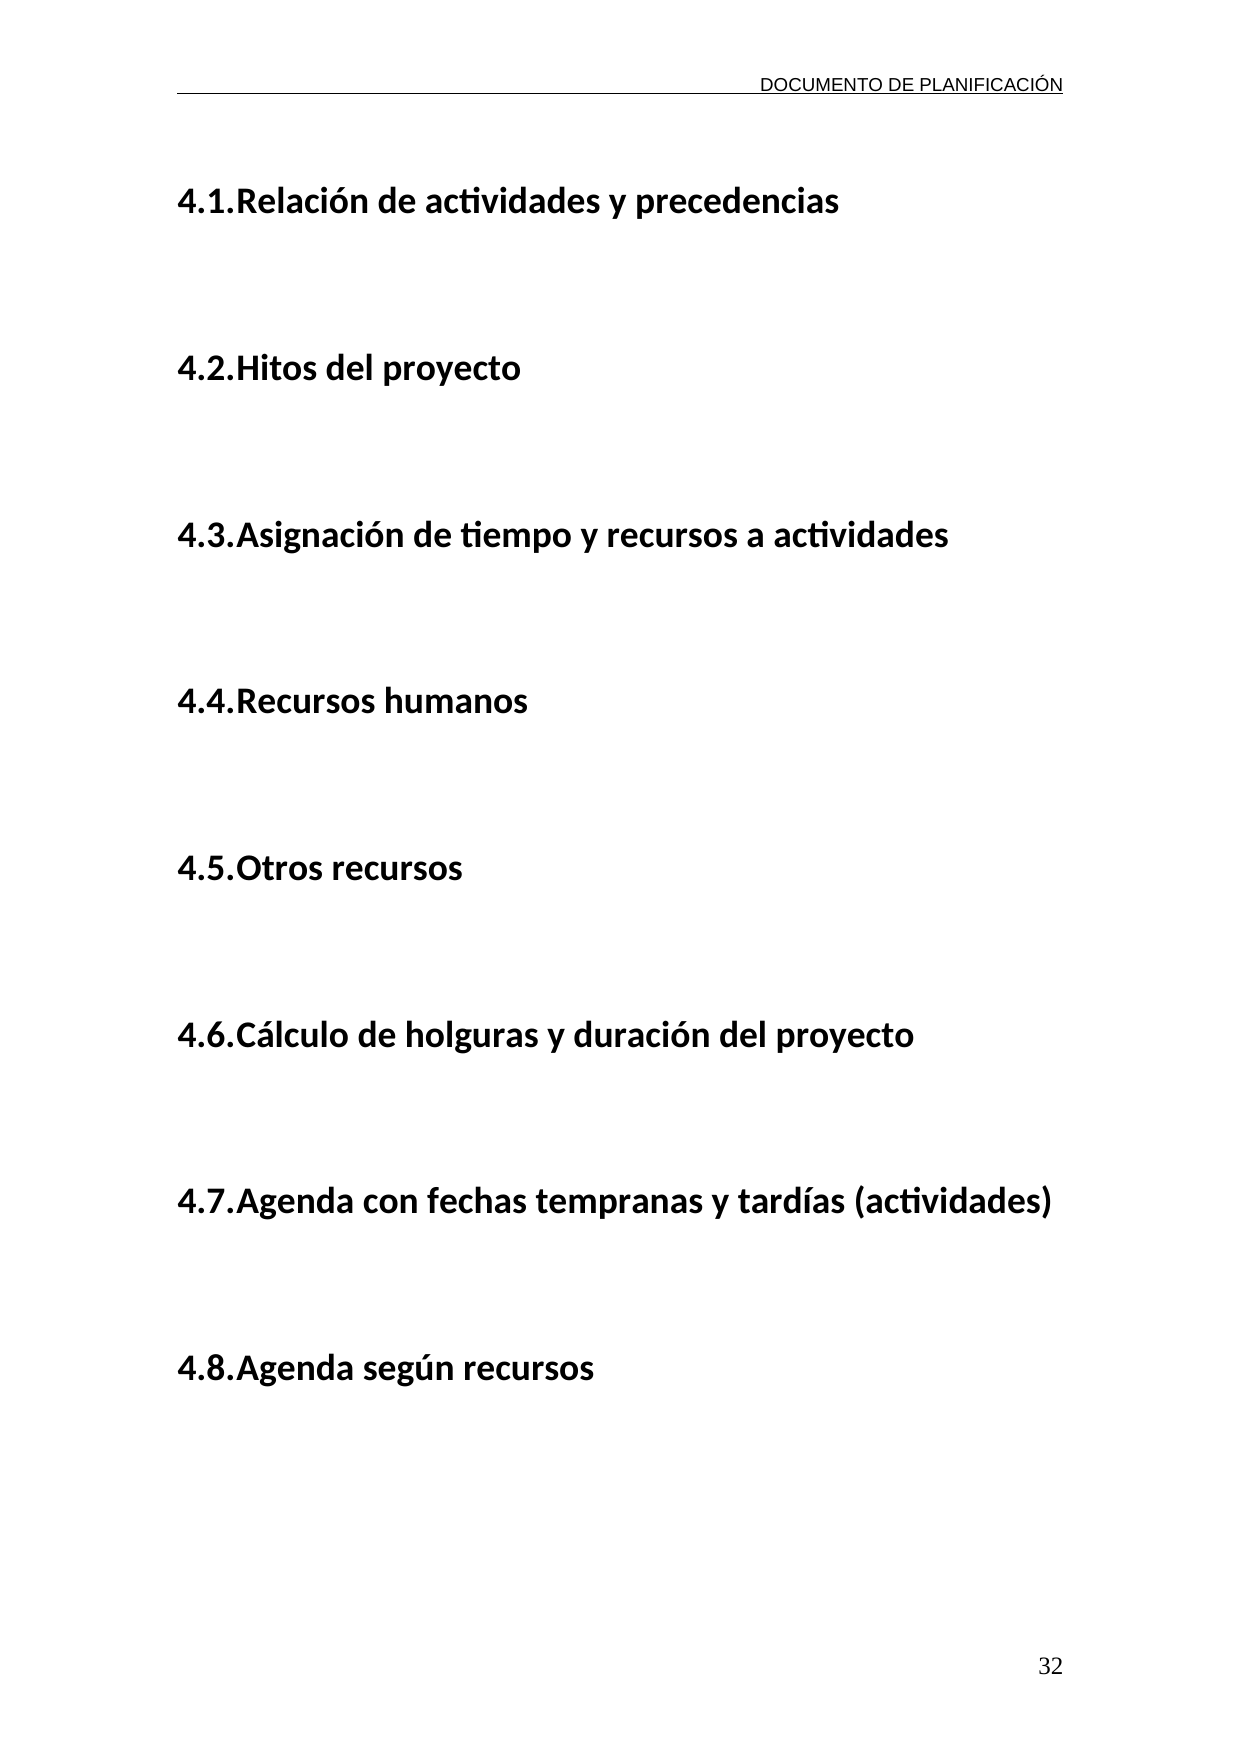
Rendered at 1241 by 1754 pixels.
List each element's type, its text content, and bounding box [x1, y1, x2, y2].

subtitle Agenda con fechas tempranas y tardías (actividades) [177, 1177, 1063, 1223]
subtitle Recursos humanos [177, 677, 1063, 723]
subtitle Otros recursos [177, 844, 1063, 890]
subtitle Agenda según recursos [177, 1344, 1063, 1390]
subtitle Relación de actividades y precedencias [177, 177, 1063, 223]
subtitle Asignación de tiempo y recursos a actividades [177, 511, 1063, 556]
subtitle Cálculo de holguras y duración del proyecto [177, 1011, 1063, 1056]
subtitle Hitos del proyecto [177, 344, 1063, 390]
